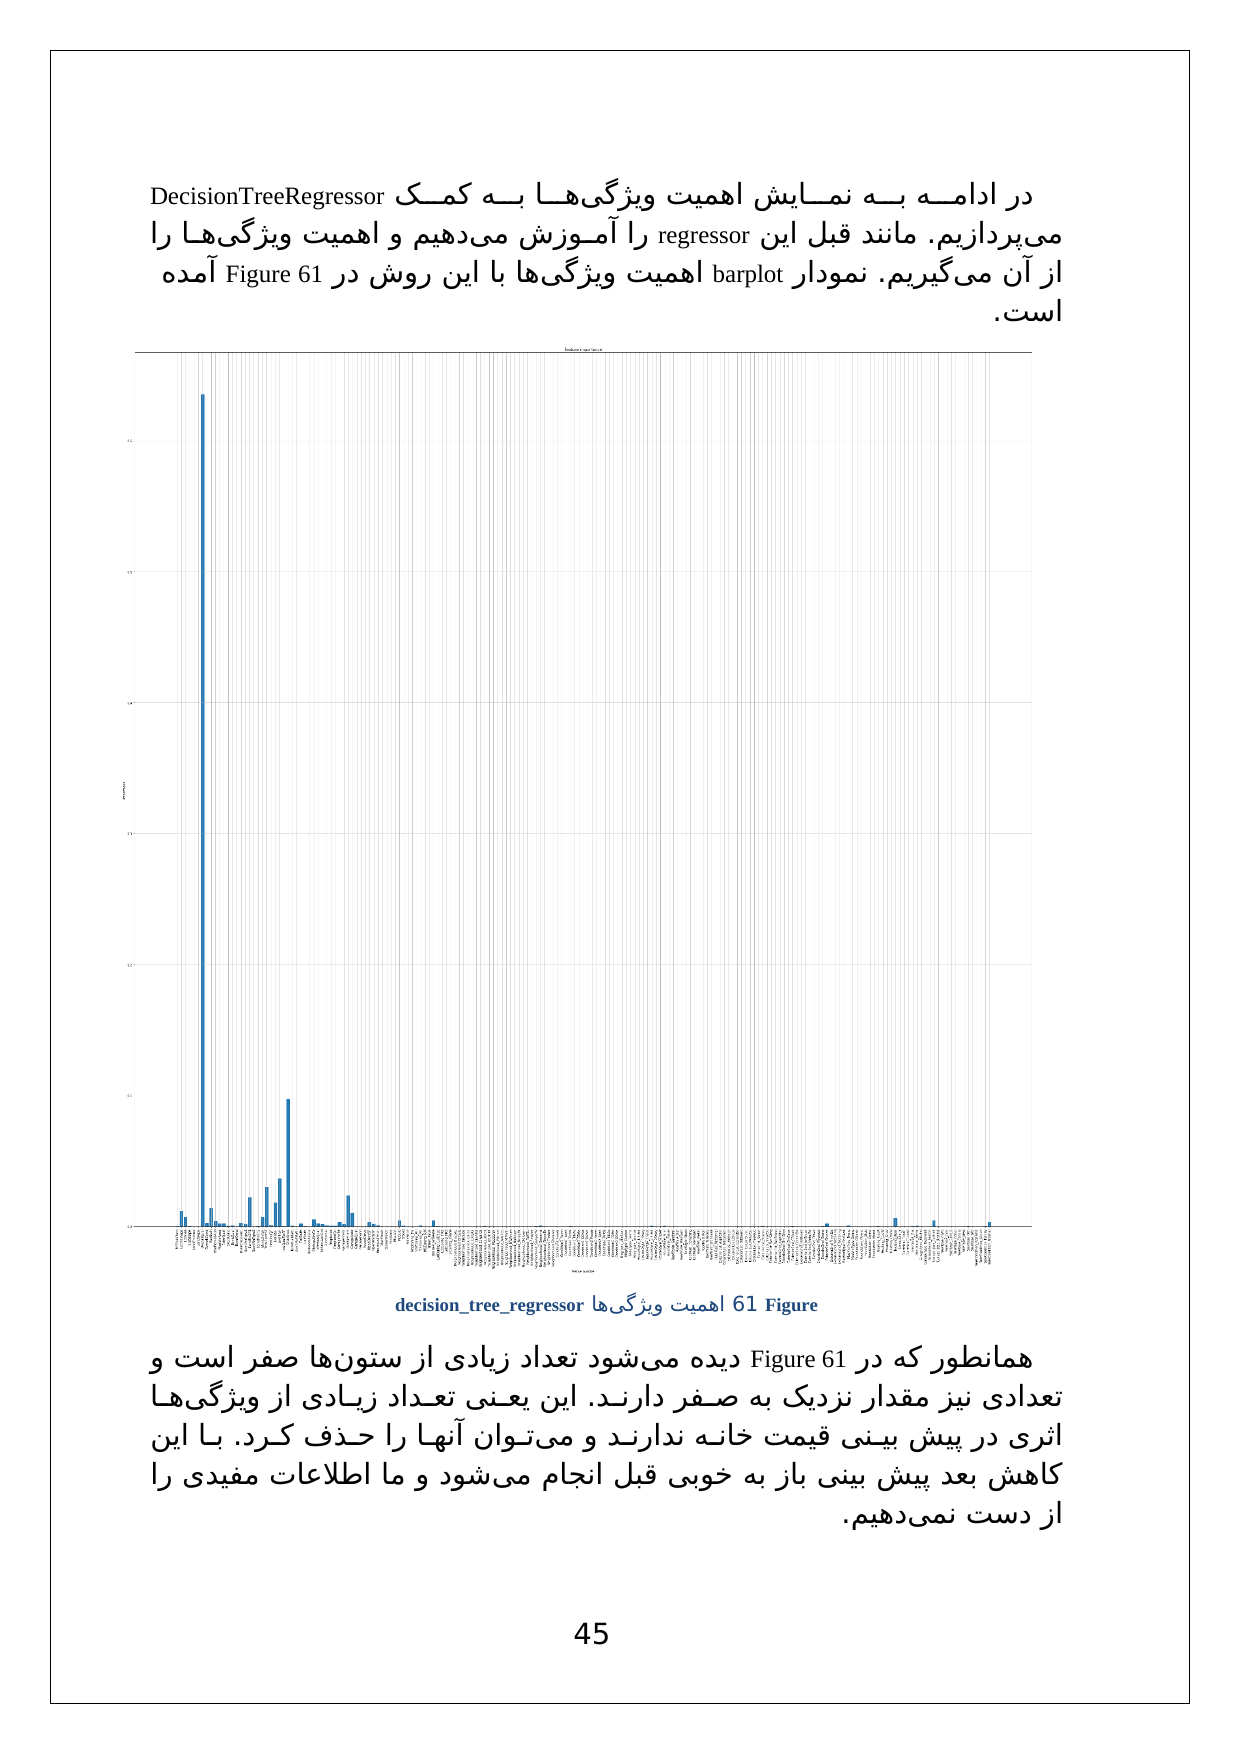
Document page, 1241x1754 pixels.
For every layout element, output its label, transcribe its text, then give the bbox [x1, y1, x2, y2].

text در ادامه به نمایش اهمیت ویژگی‌ها به کمک DecisionTreeRegressor می‌پردازیم. مانند قبل این regressor را آموزش می‌دهیم و اهمیت ویژگی‌ها را از آن می‌گیریم. نمودار barplot اهمیت ویژگی‌ها با این روش در Figure 61 آمده است. [150, 177, 1063, 328]
text Figure 61 اهمیت ویژگی‌ها decision_tree_regressor [150, 1292, 1063, 1316]
text همانطور که در Figure 61 دیده می‌شود تعداد زیادی از ستون‌ها صفر است و تعدادی نیز مقدار نزدیک به صفر دارند. این یعنی تعداد زیادی از ویژگی‌ها اثری در پیش بینی قیمت خانه ندارند و می‌توان آنها را حذف کرد. با این کاهش بعد پیش بینی باز به خوبی قبل انجام می‌شود و ما اطلاعات مفیدی را از دست نمی‌دهیم. [150, 1341, 1063, 1531]
picture [120, 345, 1034, 1275]
